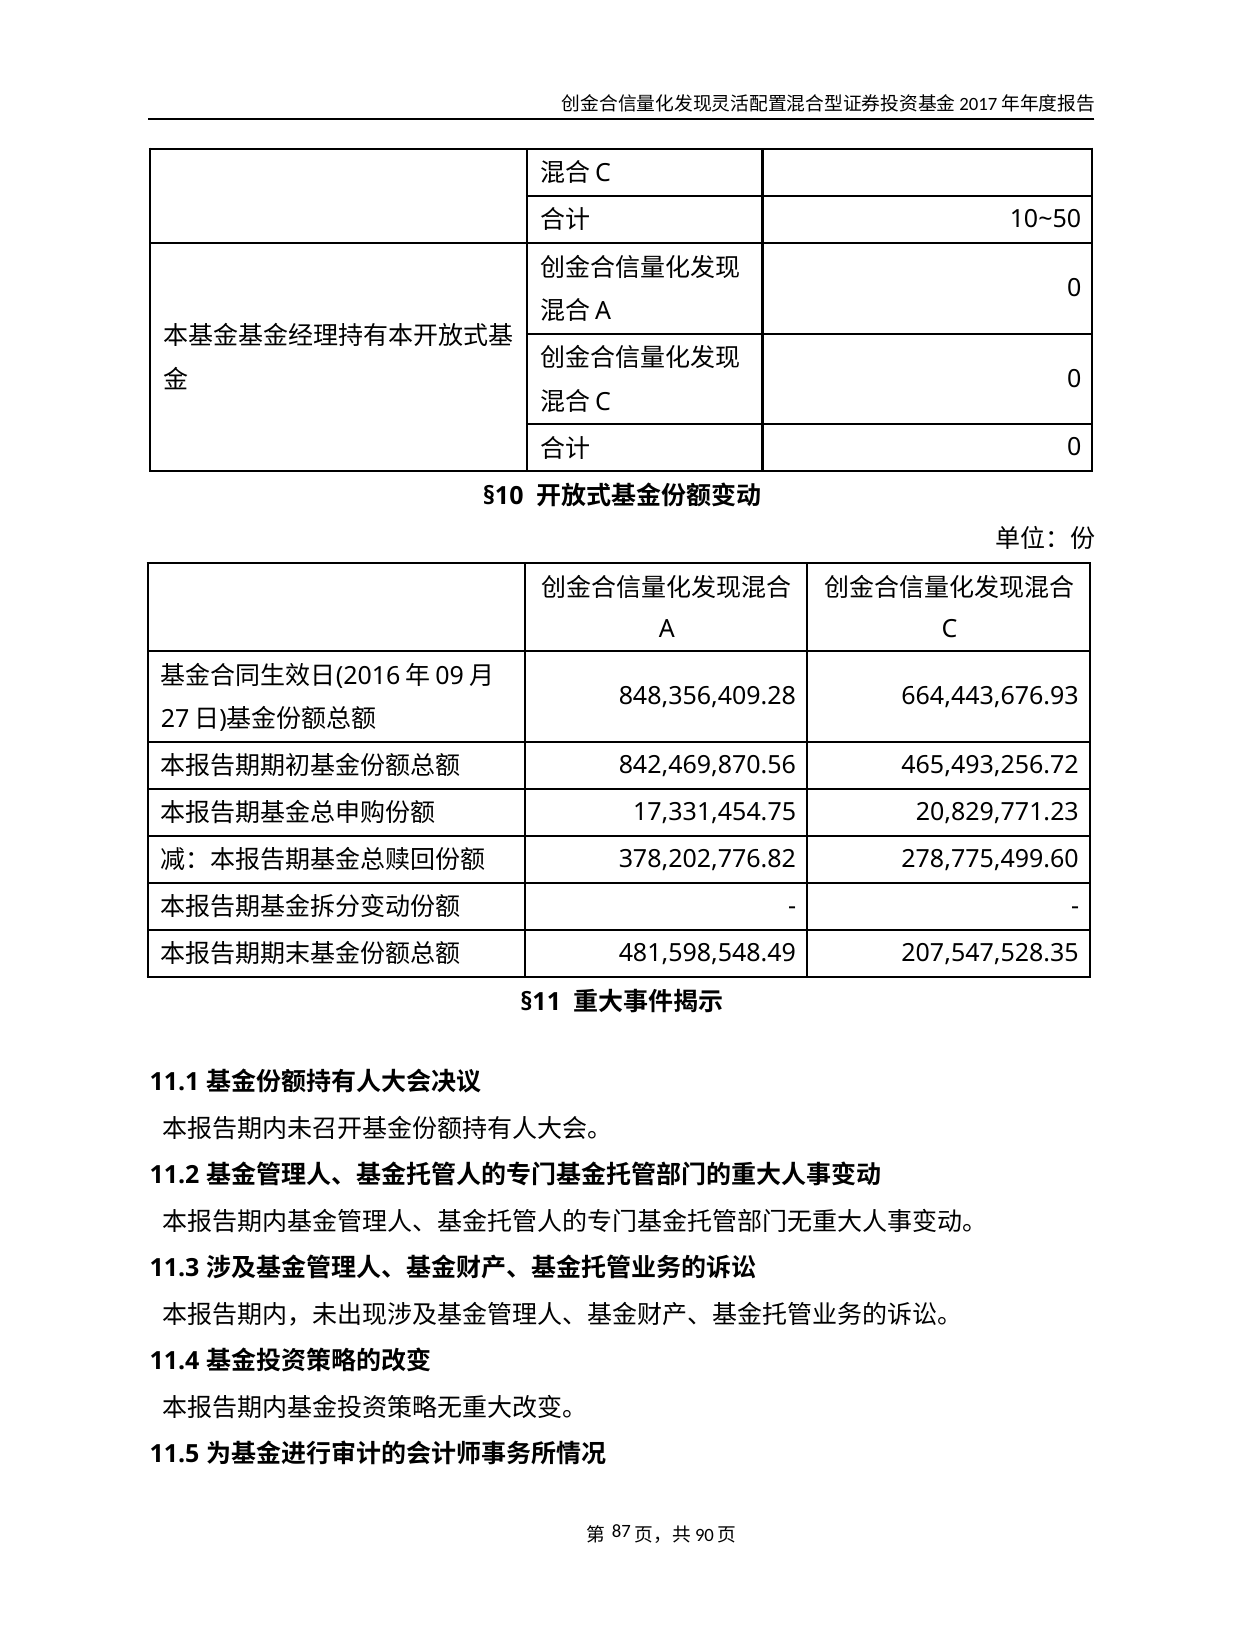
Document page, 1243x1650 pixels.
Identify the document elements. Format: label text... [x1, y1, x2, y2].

text 11.1 基金份额持有人大会决议 [149, 1062, 1094, 1098]
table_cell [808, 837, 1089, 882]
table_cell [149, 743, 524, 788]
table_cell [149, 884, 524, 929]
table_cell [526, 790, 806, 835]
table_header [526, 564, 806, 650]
text 本报告期内基金管理人、基金托管人的专门基金托管部门无重大人事变动。 [149, 1201, 1094, 1237]
text 单位：份 [148, 519, 1094, 555]
text 本报告期内，未出现涉及基金管理人、基金财产、基金托管业务的诉讼。 [149, 1294, 1094, 1331]
text 11.5 为基金进行审计的会计师事务所情况 [149, 1434, 1094, 1470]
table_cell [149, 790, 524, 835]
text 本报告期内未召开基金份额持有人大会。 [149, 1108, 1094, 1144]
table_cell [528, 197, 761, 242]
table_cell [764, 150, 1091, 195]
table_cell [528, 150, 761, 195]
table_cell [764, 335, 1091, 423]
text 11.4 基金投资策略的改变 [149, 1341, 1094, 1377]
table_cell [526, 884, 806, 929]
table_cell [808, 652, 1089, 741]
text 11.3 涉及基金管理人、基金财产、基金托管业务的诉讼 [149, 1248, 1094, 1284]
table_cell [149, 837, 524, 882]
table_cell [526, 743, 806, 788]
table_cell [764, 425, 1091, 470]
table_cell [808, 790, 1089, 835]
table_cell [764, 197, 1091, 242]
text §11 重大事件揭示 [149, 981, 1094, 1017]
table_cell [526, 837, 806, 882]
text 本报告期内基金投资策略无重大改变。 [149, 1387, 1094, 1423]
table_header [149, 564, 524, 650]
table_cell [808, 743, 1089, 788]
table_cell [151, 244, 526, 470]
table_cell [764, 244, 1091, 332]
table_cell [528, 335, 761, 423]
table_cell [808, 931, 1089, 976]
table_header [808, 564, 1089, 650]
text 11.2 基金管理人、基金托管人的专门基金托管部门的重大人事变动 [149, 1155, 1094, 1191]
text §10 开放式基金份额变动 [149, 475, 1094, 511]
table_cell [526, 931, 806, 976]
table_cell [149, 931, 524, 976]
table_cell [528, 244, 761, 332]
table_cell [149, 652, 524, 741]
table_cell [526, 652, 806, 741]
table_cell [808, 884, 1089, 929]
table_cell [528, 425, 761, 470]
